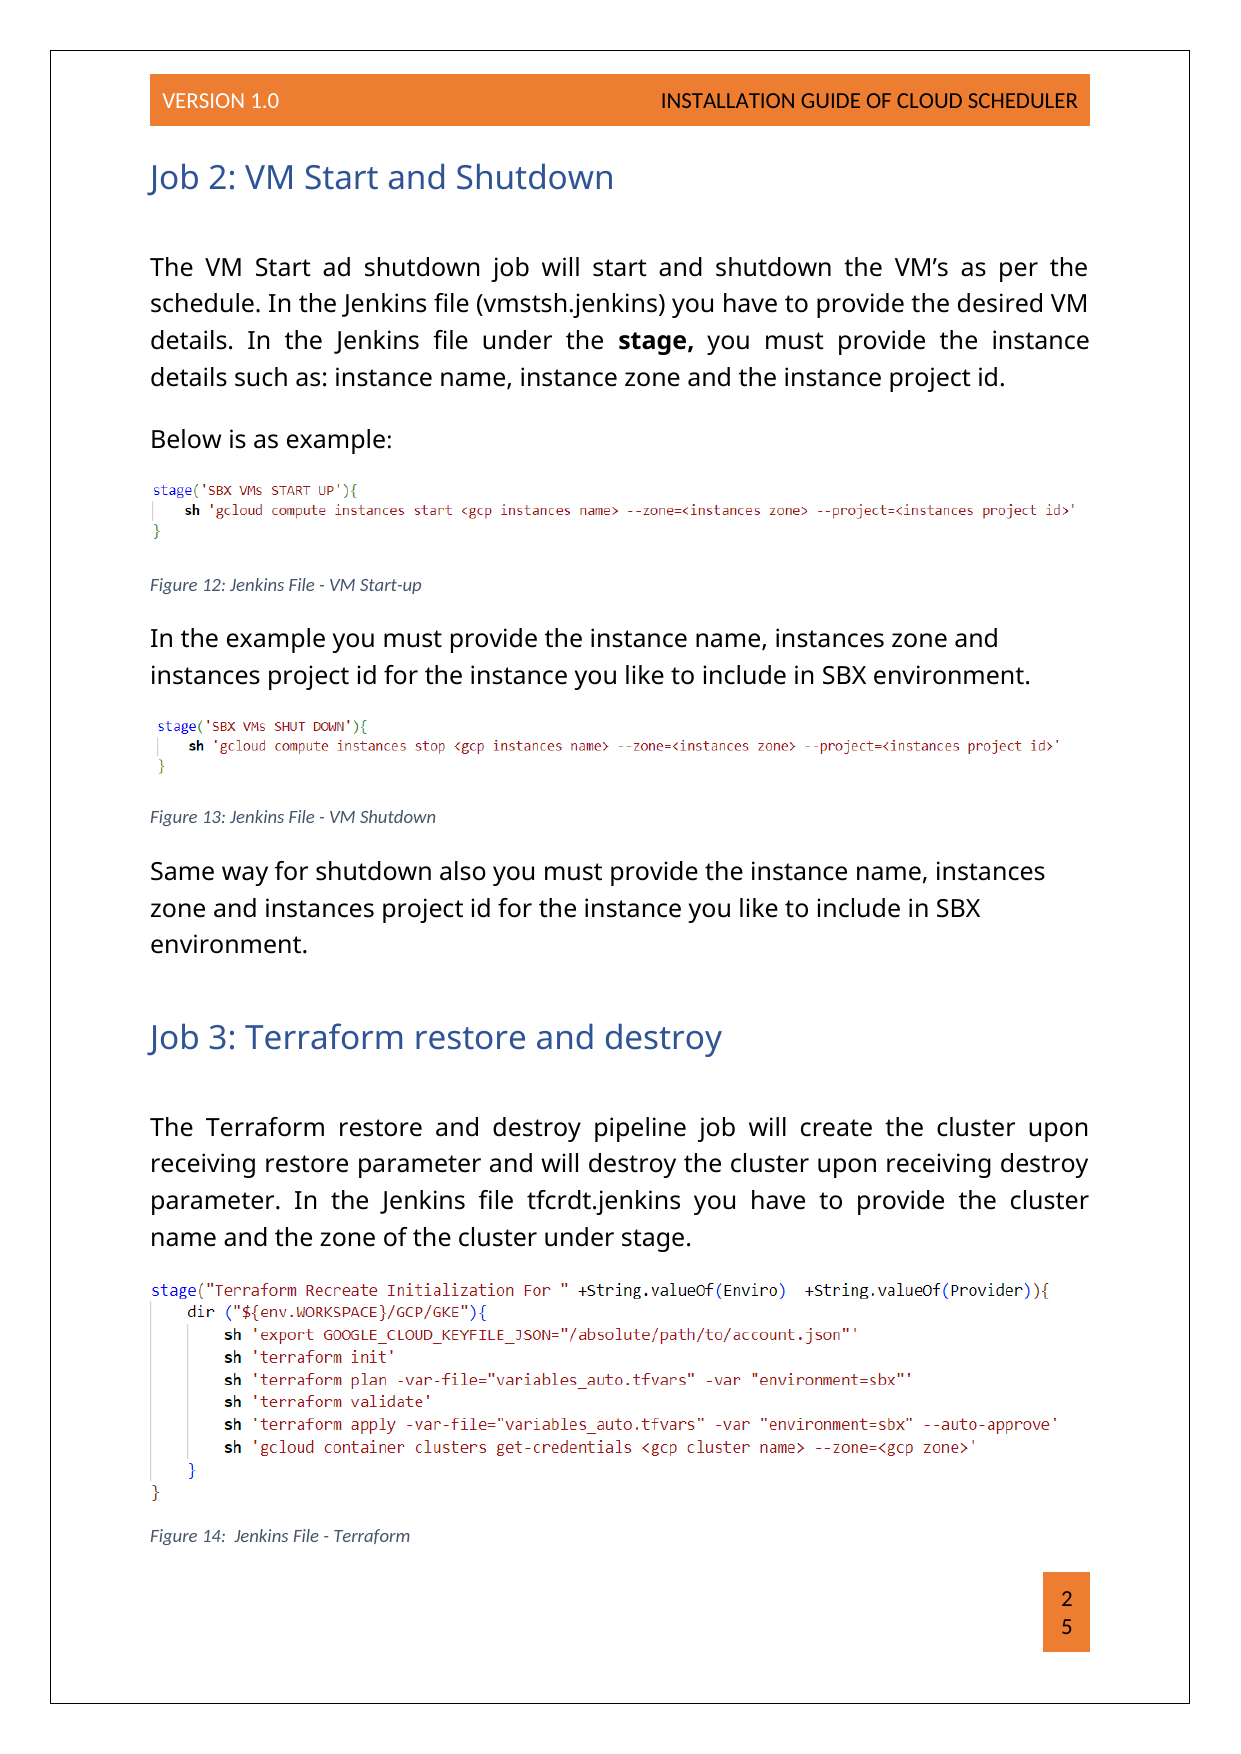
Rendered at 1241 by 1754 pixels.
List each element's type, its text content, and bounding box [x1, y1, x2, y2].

text Figure 14: Jenkins File - Terraform [150, 1524, 1090, 1547]
text The Terraform restore and destroy pipeline job will create the cluster upon receiving restore parameter and will destroy the cluster upon receiving destroy parameter. In the Jenkins file tfcrdt.jenkins you have to provide the cluster name and the zone of the cluster under stage. [150, 1109, 1090, 1254]
text The VM Start ad shutdown job will start and shutdown the VM’s as per the schedule. In the Jenkins file (vmstsh.jenkins) you have to provide the desired VM details. In the Jenkins file under the stage, you must provide the instance details such as: instance name, instance zone and the instance project id. [150, 249, 1090, 393]
text Same way for shutdown also you must provide the instance name, instances zone and instances project id for the instance you like to include in SBX environment. [150, 854, 1090, 961]
picture [150, 1281, 1091, 1505]
text Below is as example: [150, 421, 1090, 455]
text In the example you must provide the instance name, instances zone and instances project id for the instance you like to include in SBX environment. [150, 621, 1090, 692]
picture [150, 483, 1091, 555]
text Figure 13: Jenkins File - VM Shutdown [150, 806, 1090, 829]
text Figure 12: Jenkins File - VM Start-up [150, 573, 1090, 596]
subtitle Job 3: Terraform restore and destroy [150, 1014, 1090, 1059]
subtitle Job 2: VM Start and Shutdown [150, 154, 1090, 199]
picture [150, 719, 1091, 787]
